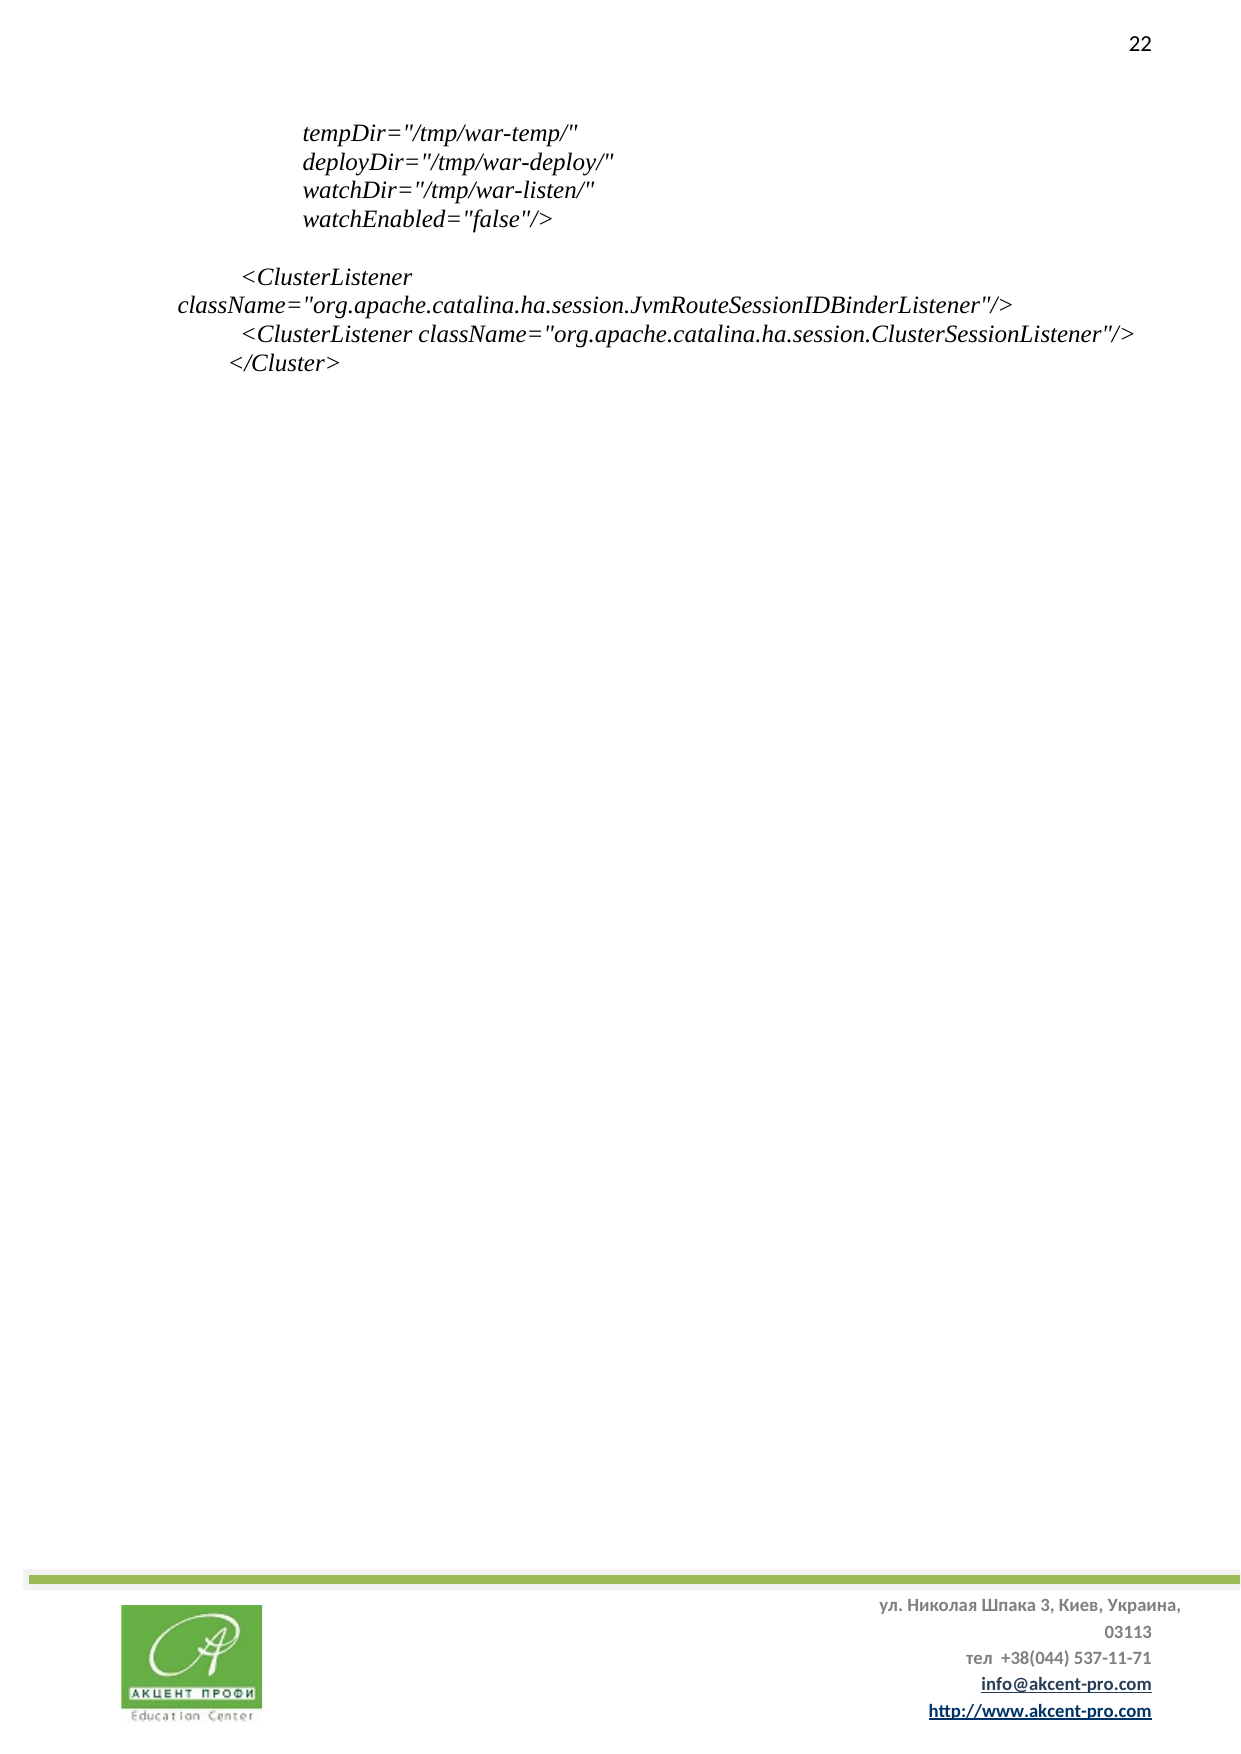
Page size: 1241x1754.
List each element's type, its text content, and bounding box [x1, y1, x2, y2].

text deployDir="/tmp/war-deploy/" [177, 147, 1152, 176]
text <ClusterListener className="org.apache.catalina.ha.session.ClusterSessionListener"/> [177, 319, 1152, 348]
text tempDir="/tmp/war-temp/" [177, 118, 1152, 147]
picture [121, 1605, 262, 1720]
text watchEnabled="false"/> [177, 204, 1152, 233]
text </Cluster> [177, 348, 1152, 377]
text watchDir="/tmp/war-listen/" [177, 176, 1152, 204]
text <ClusterListener className="org.apache.catalina.ha.session.JvmRouteSessionIDBinderListener"/> [177, 262, 1152, 319]
